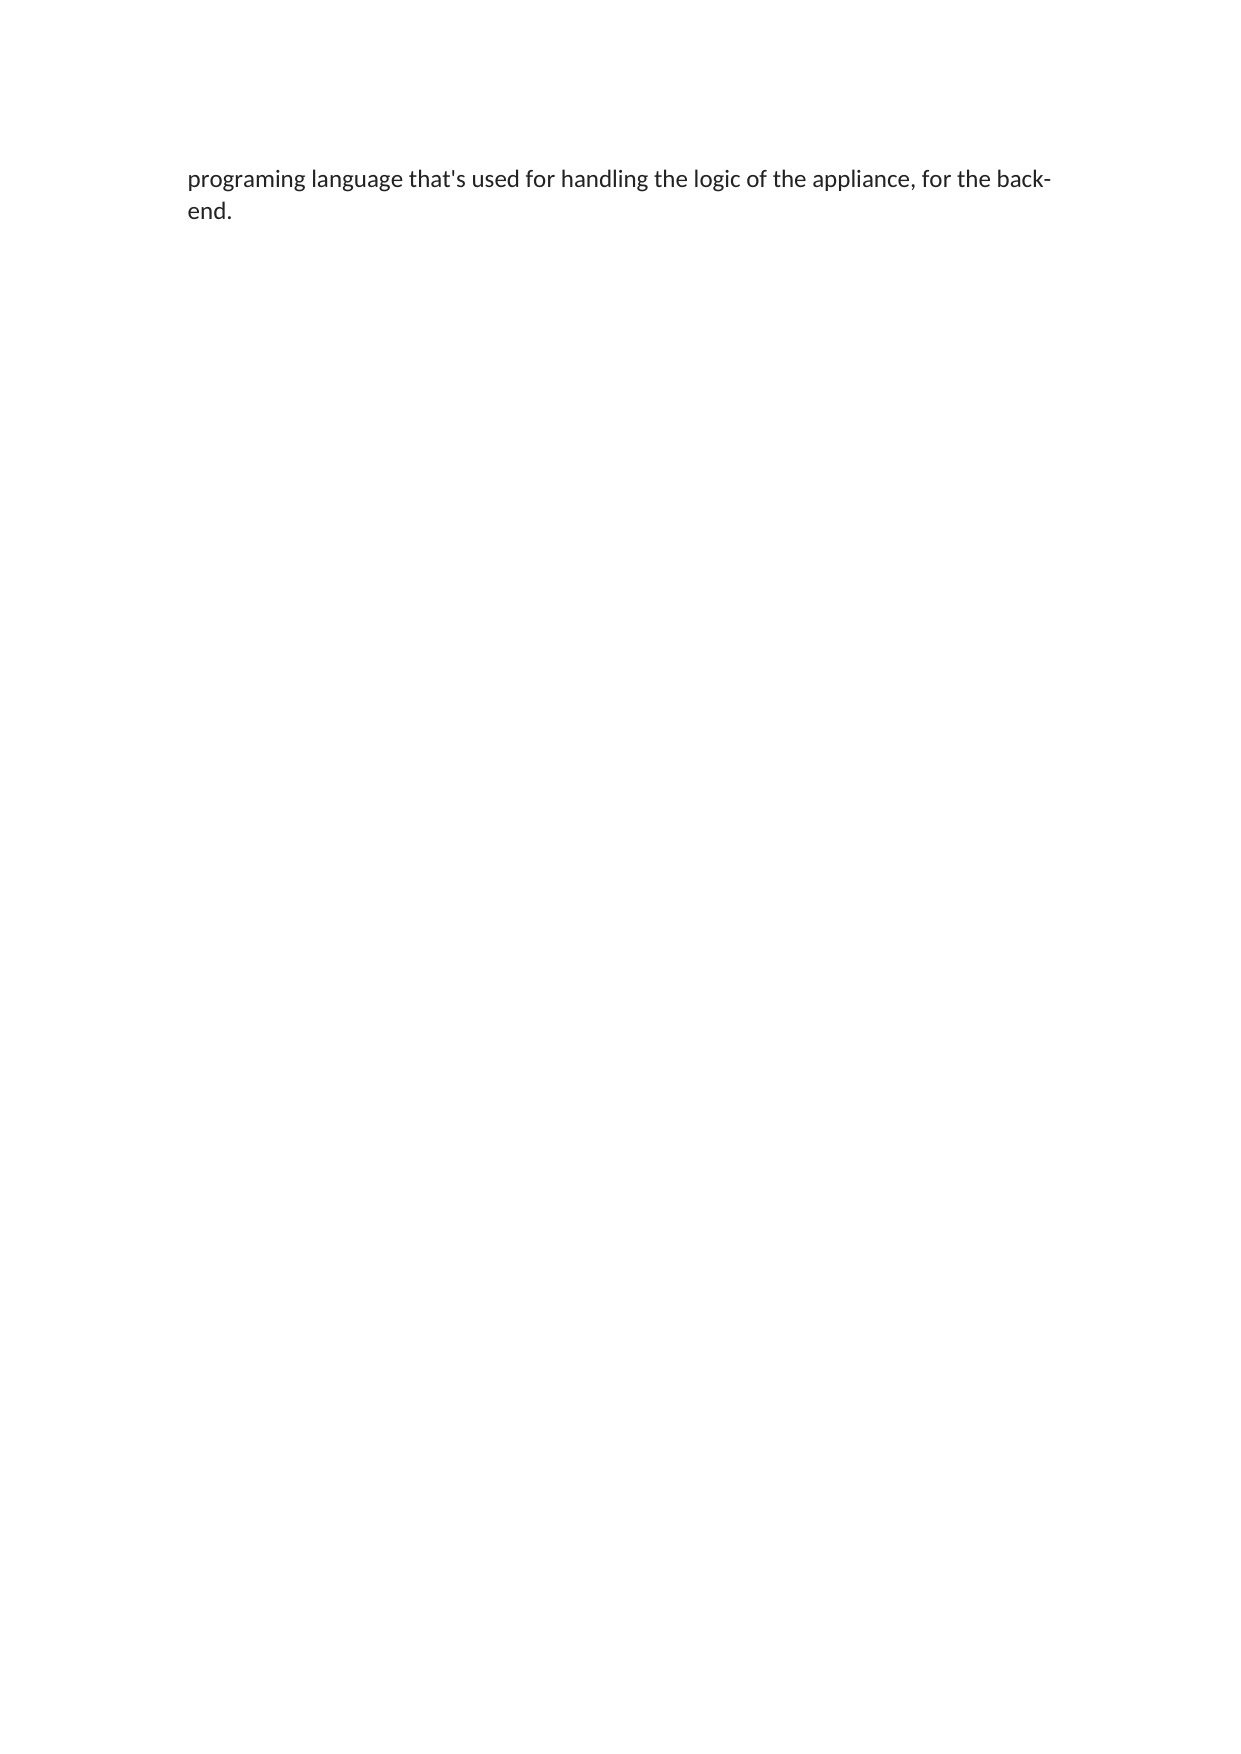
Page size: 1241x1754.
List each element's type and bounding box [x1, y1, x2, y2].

text [187, 162, 1053, 227]
